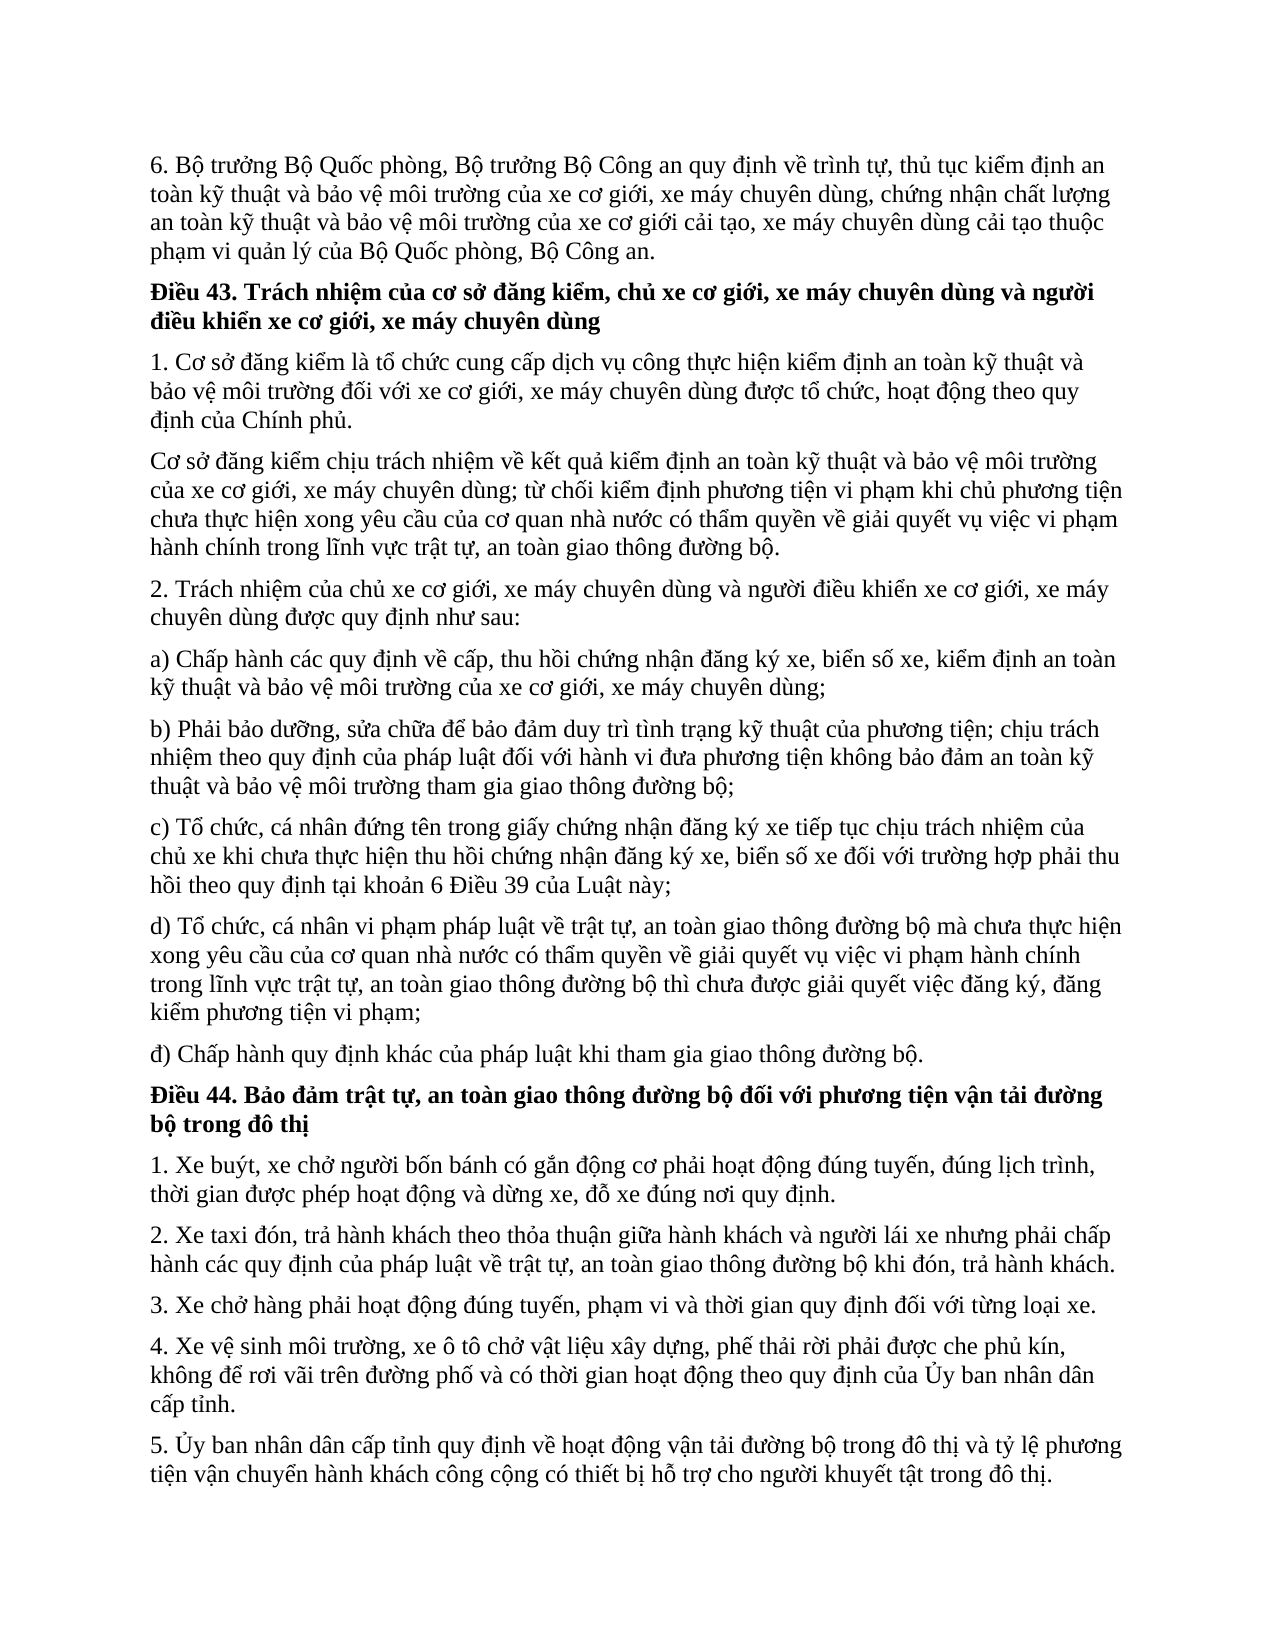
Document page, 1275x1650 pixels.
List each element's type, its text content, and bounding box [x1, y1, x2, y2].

text 1. Xe buýt, xe chở người bốn bánh có gắn động cơ phải hoạt động đúng tuyến, đúng lịch trình, thời gian được phép hoạt động và dừng xe, đỗ xe đúng nơi quy định. [150, 1150, 1125, 1207]
text d) Tổ chức, cá nhân vi phạm pháp luật về trật tự, an toàn giao thông đường bộ mà chưa thực hiện xong yêu cầu của cơ quan nhà nước có thẩm quyền về giải quyết vụ việc vi phạm hành chính trong lĩnh vực trật tự, an toàn giao thông đường bộ thì chưa được giải quyết việc đăng ký, đăng kiểm phương tiện vi phạm; [150, 911, 1125, 1026]
text Cơ sở đăng kiểm chịu trách nhiệm về kết quả kiểm định an toàn kỹ thuật và bảo vệ môi trường của xe cơ giới, xe máy chuyên dùng; từ chối kiểm định phương tiện vi phạm khi chủ phương tiện chưa thực hiện xong yêu cầu của cơ quan nhà nước có thẩm quyền về giải quyết vụ việc vi phạm hành chính trong lĩnh vực trật tự, an toàn giao thông đường bộ. [150, 446, 1125, 561]
text 6. Bộ trưởng Bộ Quốc phòng, Bộ trưởng Bộ Công an quy định về trình tự, thủ tục kiểm định an toàn kỹ thuật và bảo vệ môi trường của xe cơ giới, xe máy chuyên dùng, chứng nhận chất lượng an toàn kỹ thuật và bảo vệ môi trường của xe cơ giới cải tạo, xe máy chuyên dùng cải tạo thuộc phạm vi quản lý của Bộ Quốc phòng, Bộ Công an. [150, 150, 1125, 265]
text c) Tổ chức, cá nhân đứng tên trong giấy chứng nhận đăng ký xe tiếp tục chịu trách nhiệm của chủ xe khi chưa thực hiện thu hồi chứng nhận đăng ký xe, biển số xe đối với trường hợp phải thu hồi theo quy định tại khoản 6 Điều 39 của Luật này; [150, 812, 1125, 899]
text 1. Cơ sở đăng kiểm là tổ chức cung cấp dịch vụ công thực hiện kiểm định an toàn kỹ thuật và bảo vệ môi trường đối với xe cơ giới, xe máy chuyên dùng được tổ chức, hoạt động theo quy định của Chính phủ. [150, 347, 1125, 434]
text 4. Xe vệ sinh môi trường, xe ô tô chở vật liệu xây dựng, phế thải rời phải được che phủ kín, không để rơi vãi trên đường phố và có thời gian hoạt động theo quy định của Ủy ban nhân dân cấp tỉnh. [150, 1331, 1125, 1417]
text 2. Trách nhiệm của chủ xe cơ giới, xe máy chuyên dùng và người điều khiển xe cơ giới, xe máy chuyên dùng được quy định như sau: [150, 574, 1125, 631]
text 3. Xe chở hàng phải hoạt động đúng tuyến, phạm vi và thời gian quy định đối với từng loại xe. [150, 1290, 1125, 1319]
text b) Phải bảo dưỡng, sửa chữa để bảo đảm duy trì tình trạng kỹ thuật của phương tiện; chịu trách nhiệm theo quy định của pháp luật đối với hành vi đưa phương tiện không bảo đảm an toàn kỹ thuật và bảo vệ môi trường tham gia giao thông đường bộ; [150, 714, 1125, 800]
text a) Chấp hành các quy định về cấp, thu hồi chứng nhận đăng ký xe, biển số xe, kiểm định an toàn kỹ thuật và bảo vệ môi trường của xe cơ giới, xe máy chuyên dùng; [150, 644, 1125, 701]
text 5. Ủy ban nhân dân cấp tỉnh quy định về hoạt động vận tải đường bộ trong đô thị và tỷ lệ phương tiện vận chuyển hành khách công cộng có thiết bị hỗ trợ cho người khuyết tật trong đô thị. [150, 1430, 1125, 1487]
text đ) Chấp hành quy định khác của pháp luật khi tham gia giao thông đường bộ. [150, 1039, 1125, 1067]
text Điều 44. Bảo đảm trật tự, an toàn giao thông đường bộ đối với phương tiện vận tải đường bộ trong đô thị [150, 1080, 1125, 1137]
text Điều 43. Trách nhiệm của cơ sở đăng kiểm, chủ xe cơ giới, xe máy chuyên dùng và người điều khiển xe cơ giới, xe máy chuyên dùng [150, 277, 1125, 335]
text 2. Xe taxi đón, trả hành khách theo thỏa thuận giữa hành khách và người lái xe nhưng phải chấp hành các quy định của pháp luật về trật tự, an toàn giao thông đường bộ khi đón, trả hành khách. [150, 1220, 1125, 1277]
